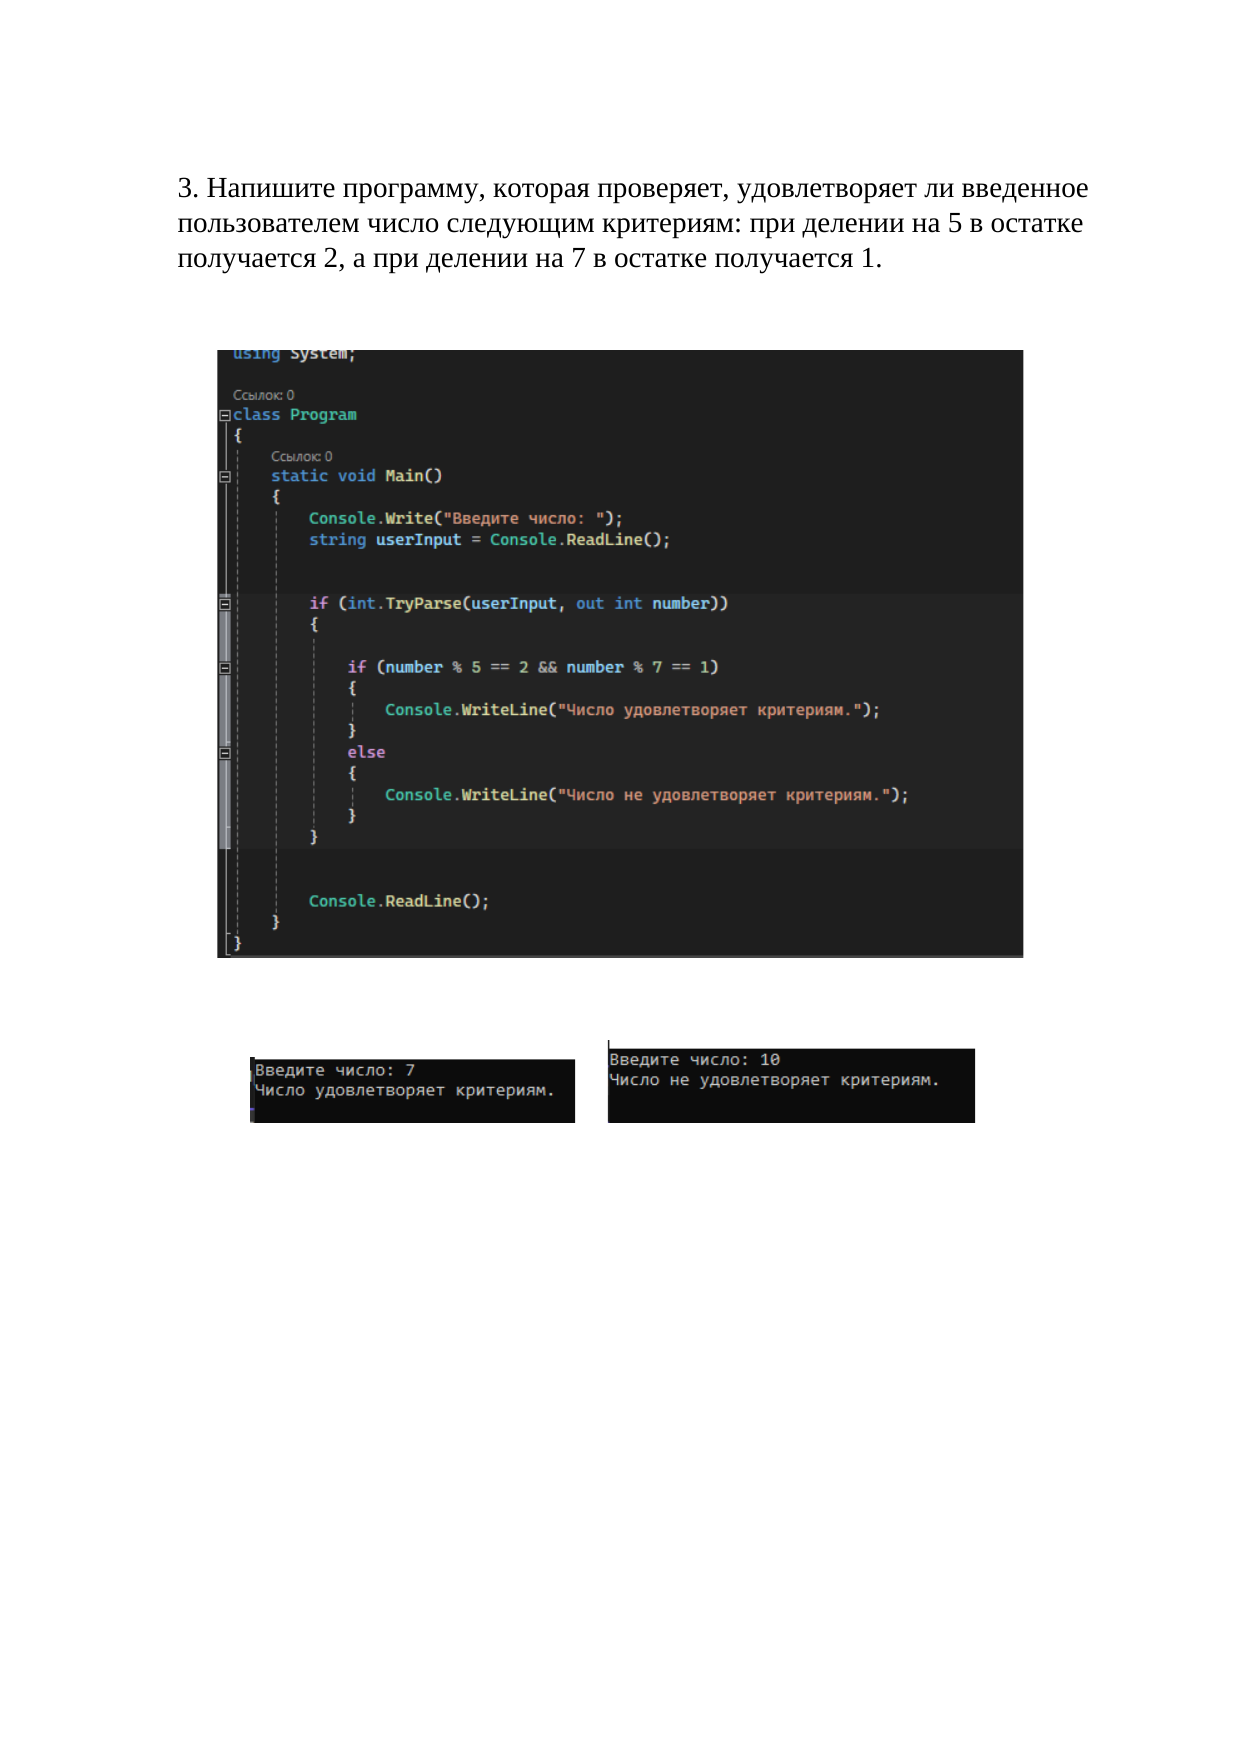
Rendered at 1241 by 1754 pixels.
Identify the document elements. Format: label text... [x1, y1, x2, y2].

picture [607, 1040, 976, 1123]
text 3. Напишите программу, которая проверяет, удовлетворяет ли введенное пользователем число следующим критериям: при делении на 5 в остатке получается 2, а при делении на 7 в остатке получается 1. [177, 170, 1152, 274]
picture [217, 350, 1024, 958]
picture [250, 1057, 575, 1123]
